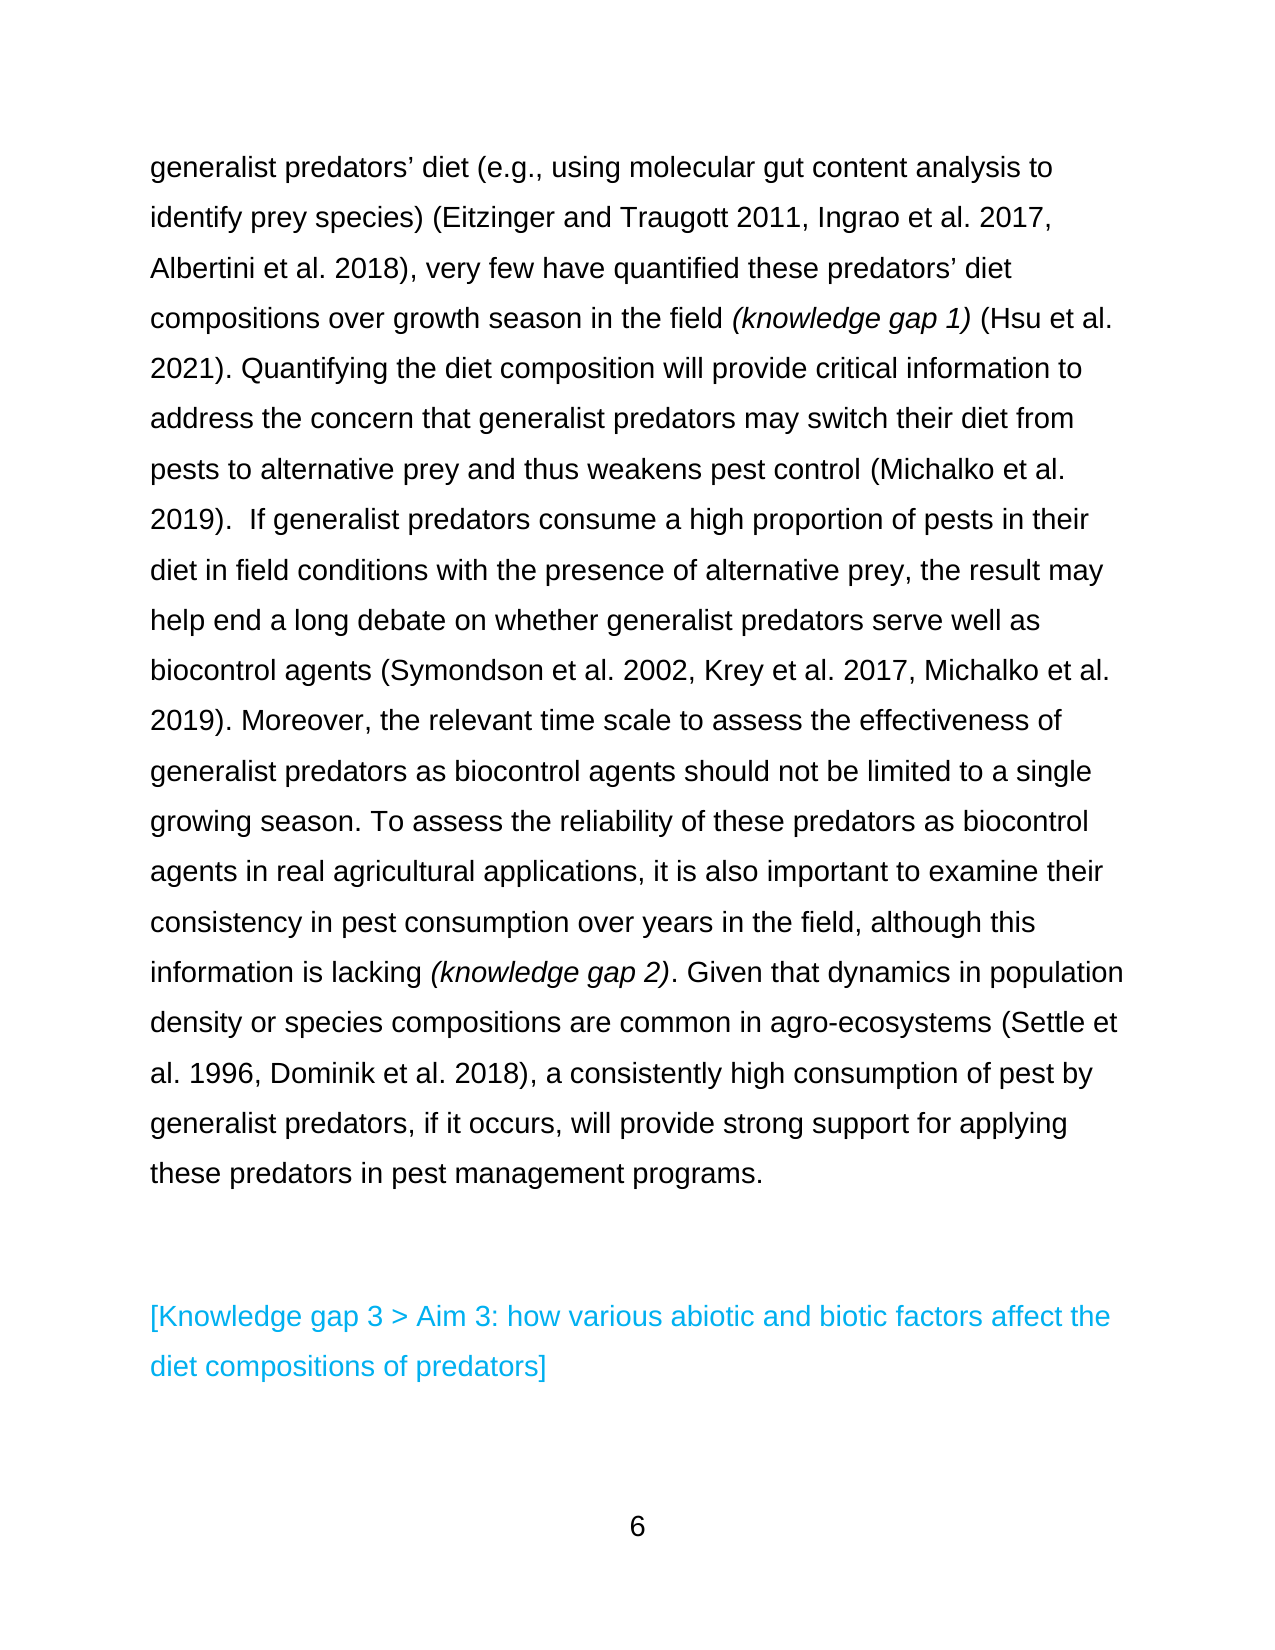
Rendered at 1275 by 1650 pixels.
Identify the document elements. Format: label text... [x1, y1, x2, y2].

text [Knowledge gap 3 > Aim 3: how various abiotic and biotic factors affect the diet compositions of predators] [150, 1298, 1125, 1382]
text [150, 150, 1125, 1190]
